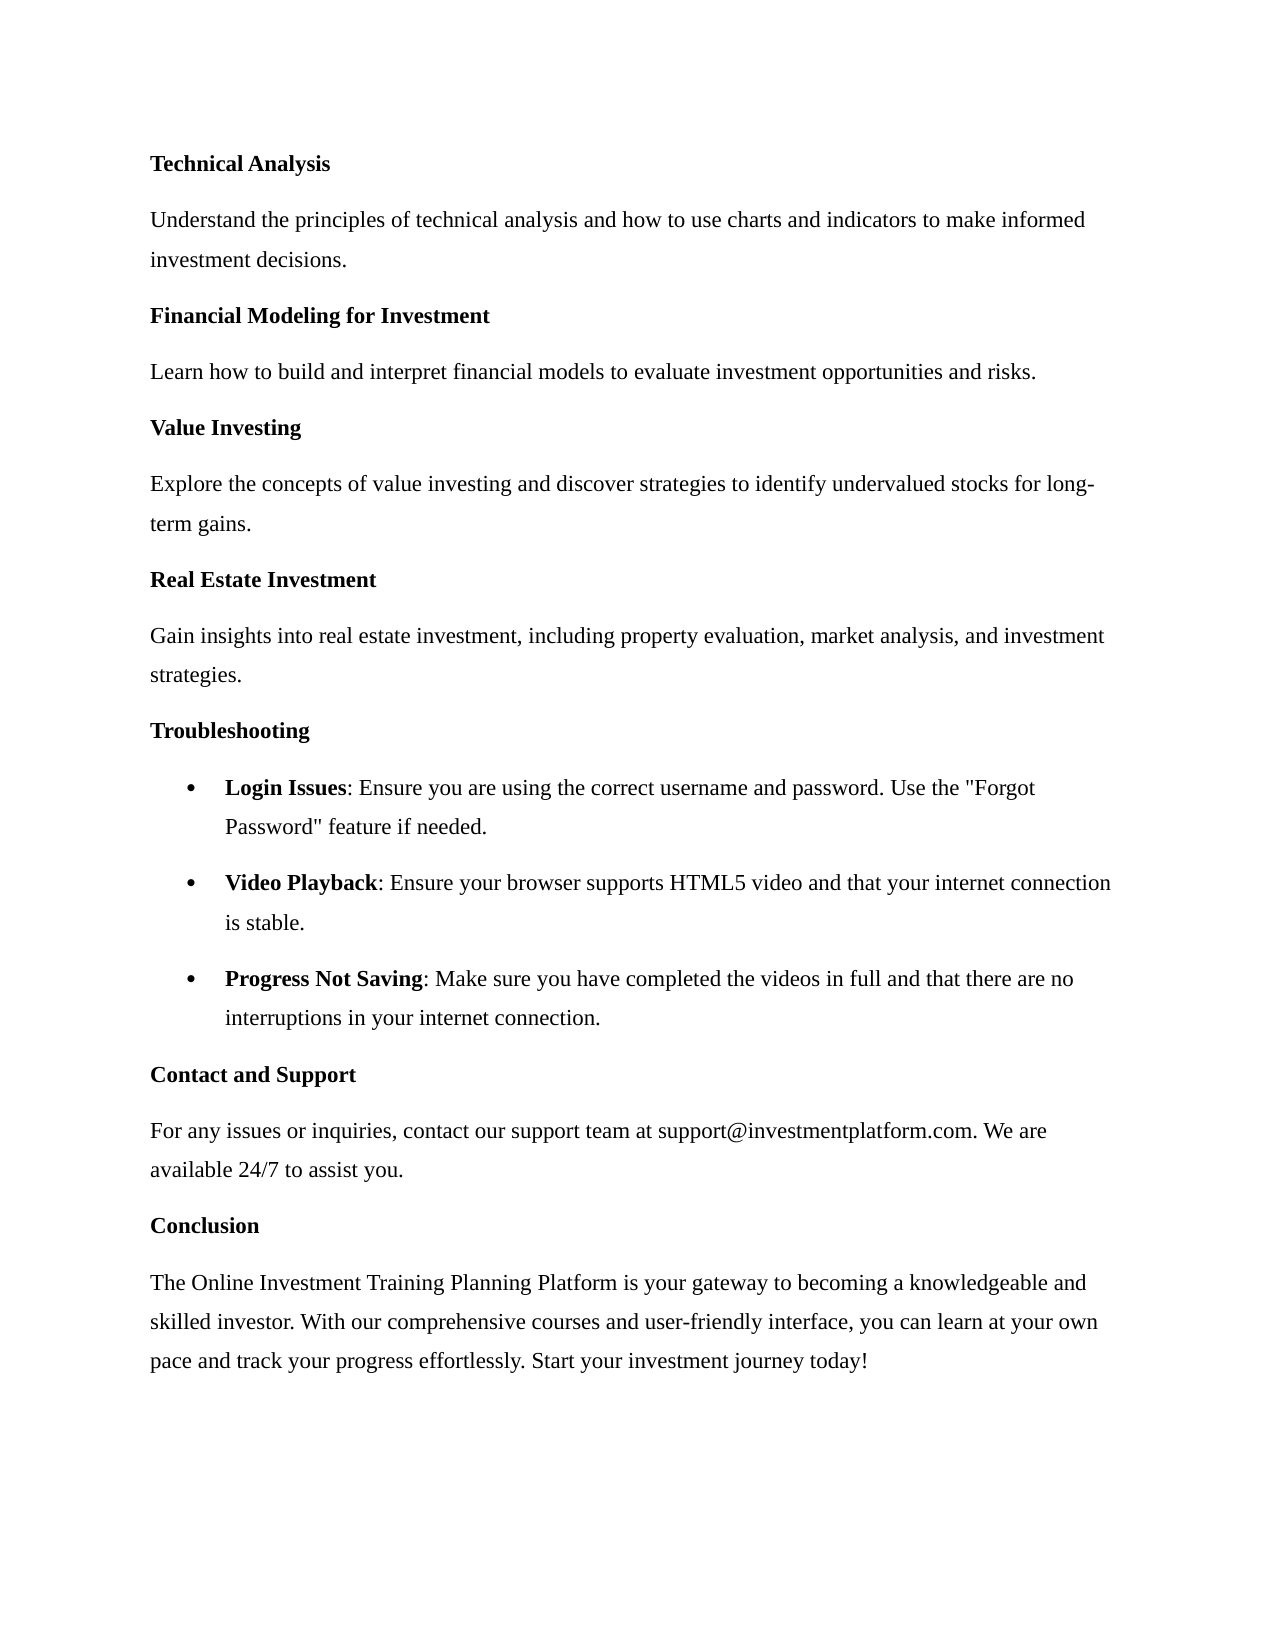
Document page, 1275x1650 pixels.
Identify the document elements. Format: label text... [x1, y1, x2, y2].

text Troubleshooting [150, 718, 1125, 744]
list Login Issues: Ensure you are using the correct username and password. Use the "Forgot Password" feature if needed. [187, 774, 1125, 839]
text Real Estate Investment [150, 566, 1125, 592]
text Explore the concepts of value investing and discover strategies to identify undervalued stocks for long-term gains. [150, 470, 1125, 536]
text Contact and Support [150, 1061, 1125, 1087]
list Video Playback: Ensure your browser supports HTML5 video and that your internet connection is stable. [187, 869, 1125, 935]
text Conclusion [150, 1212, 1125, 1239]
text Technical Analysis [150, 150, 1125, 176]
list Progress Not Saving: Make sure you have completed the videos in full and that there are no interruptions in your internet connection. [187, 965, 1125, 1031]
text The Online Investment Training Planning Platform is your gateway to becoming a knowledgeable and skilled investor. With our comprehensive courses and user-friendly interface, you can learn at your own pace and track your progress effortlessly. Start your investment journey today! [150, 1268, 1125, 1374]
text For any issues or inquiries, contact our support team at support@investmentplatform.com. We are available 24/7 to assist you. [150, 1117, 1125, 1183]
text Understand the principles of technical analysis and how to use charts and indicators to make informed investment decisions. [150, 206, 1125, 272]
text Value Investing [150, 414, 1125, 440]
text Financial Modeling for Investment [150, 302, 1125, 328]
text Learn how to build and interpret financial models to evaluate investment opportunities and risks. [150, 358, 1125, 384]
text Gain insights into real estate investment, including property evaluation, market analysis, and investment strategies. [150, 622, 1125, 688]
